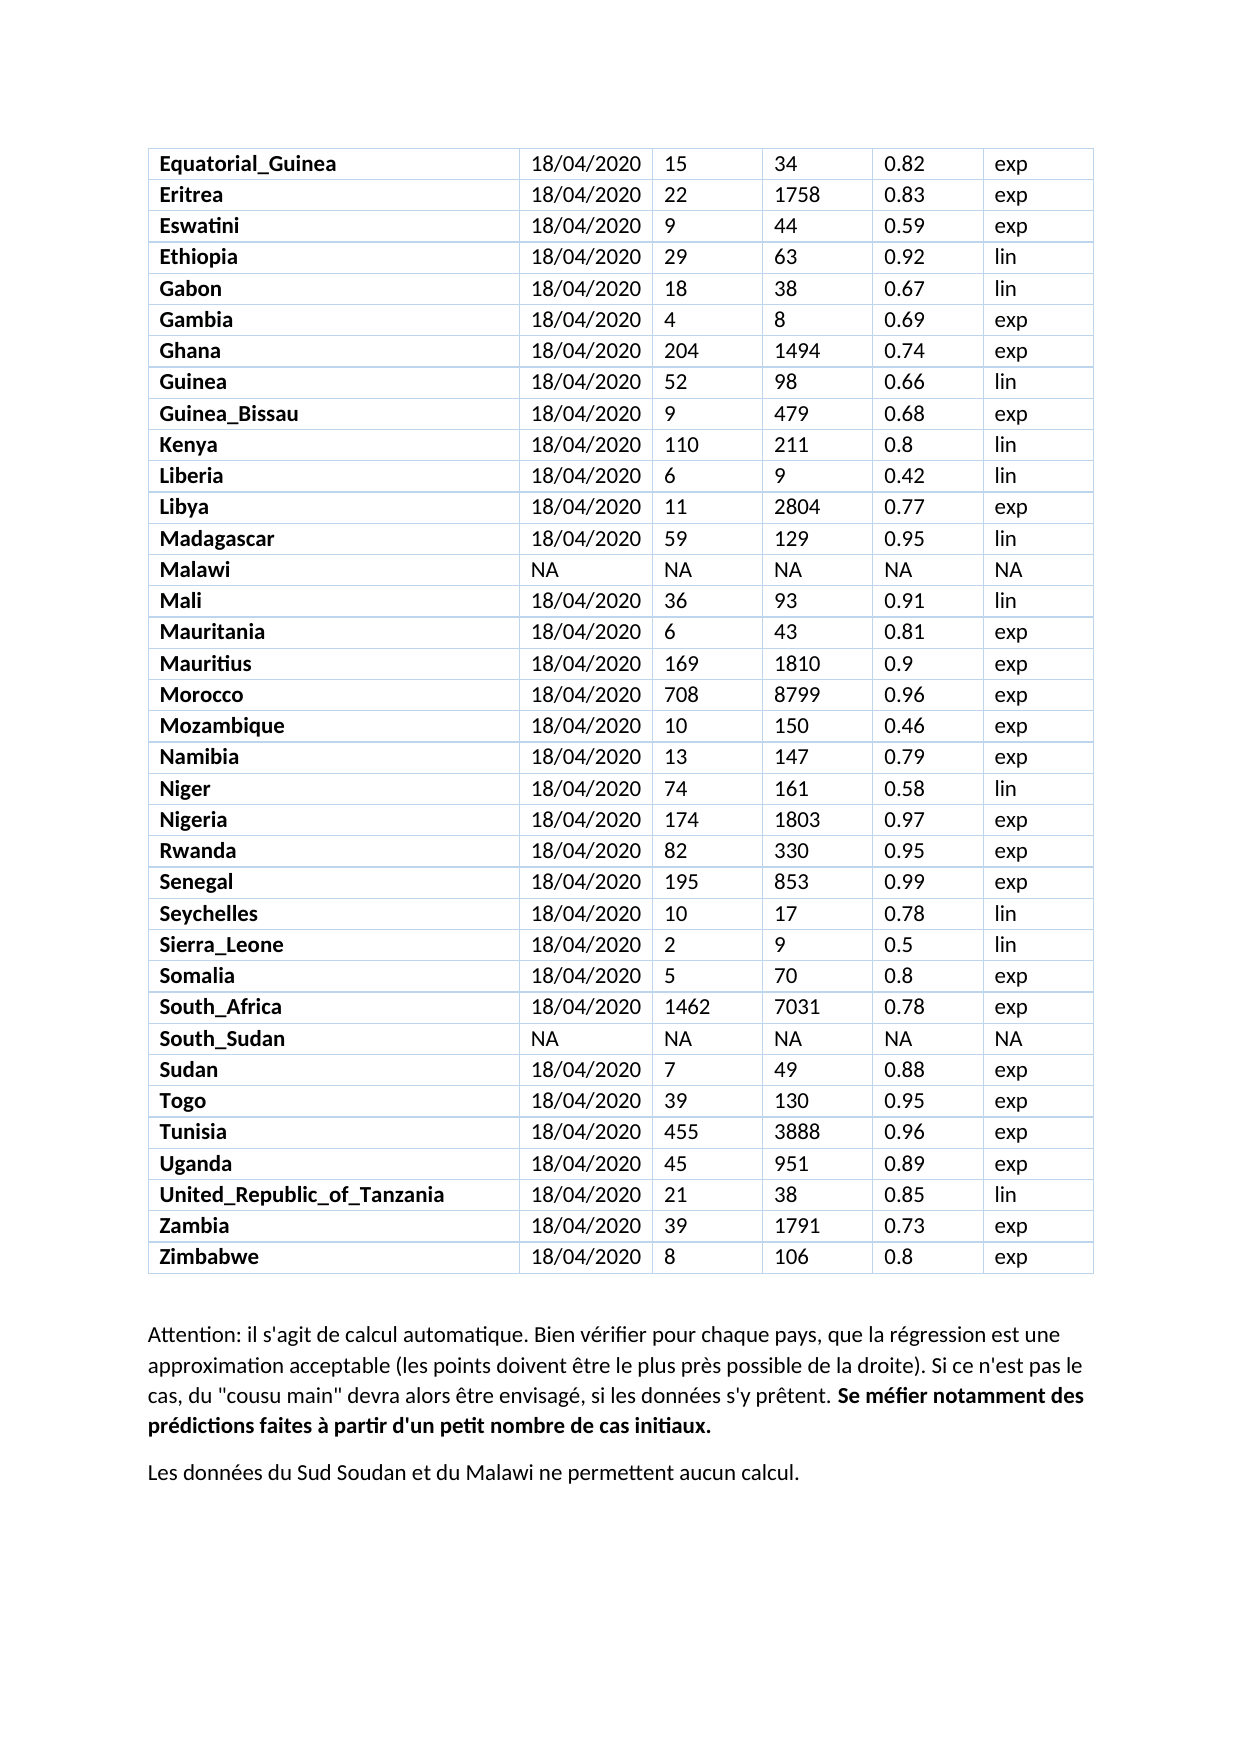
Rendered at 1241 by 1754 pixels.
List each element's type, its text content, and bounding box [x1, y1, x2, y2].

table_cell NA [984, 1024, 1093, 1054]
table_cell 0.73 [873, 1211, 983, 1241]
table_cell 0.68 [873, 399, 983, 429]
table_cell 29 [653, 243, 762, 273]
table_cell 10 [653, 711, 762, 741]
table_cell Uganda [149, 1149, 519, 1179]
table_cell 18/04/2020 [520, 368, 652, 398]
table_cell 18/04/2020 [520, 493, 652, 523]
table_cell 5 [653, 961, 762, 991]
table_cell 18/04/2020 [520, 586, 652, 616]
table_cell NA [763, 555, 872, 585]
table_cell 1810 [763, 649, 872, 679]
table_cell exp [984, 336, 1093, 366]
table_cell NA [873, 1024, 983, 1054]
table_cell 18/04/2020 [520, 1211, 652, 1241]
table_cell United_Republic_of_Tanzania [149, 1180, 519, 1210]
table_cell 2804 [763, 493, 872, 523]
table_cell 18/04/2020 [520, 461, 652, 491]
table_cell exp [984, 1055, 1093, 1085]
table_cell 0.95 [873, 1086, 983, 1116]
text Attention: il s'agit de calcul automatique. Bien vérifier pour chaque pays, que la régression est une approximation acceptable (les points doivent être le plus près possible de la droite). Si ce n'est pas le cas, du "cousu main" devra alors être envisagé, si les données s'y prêtent. Se méfier notamment des prédictions faites à partir d'un petit nombre de cas initiaux. [148, 1321, 1093, 1439]
table_cell exp [984, 493, 1093, 523]
table_cell Rwanda [149, 836, 519, 866]
table_cell exp [984, 1149, 1093, 1179]
table_cell 38 [763, 274, 872, 304]
table_cell 34 [763, 149, 872, 179]
table_cell 161 [763, 774, 872, 804]
table_cell 0.96 [873, 1118, 983, 1148]
table_cell Kenya [149, 430, 519, 460]
table_cell 18/04/2020 [520, 618, 652, 648]
table_cell 98 [763, 368, 872, 398]
table_cell NA [984, 555, 1093, 585]
table_cell NA [763, 1024, 872, 1054]
table_cell 0.69 [873, 305, 983, 335]
table_cell Ethiopia [149, 243, 519, 273]
table_cell 951 [763, 1149, 872, 1179]
table_cell 8799 [763, 680, 872, 710]
table_cell Gabon [149, 274, 519, 304]
table_cell 195 [653, 868, 762, 898]
table_cell 18/04/2020 [520, 1055, 652, 1085]
table_cell 0.42 [873, 461, 983, 491]
table_cell exp [984, 1211, 1093, 1241]
table_cell 0.8 [873, 961, 983, 991]
table_cell 0.8 [873, 1243, 983, 1273]
table_cell lin [984, 1180, 1093, 1210]
table_cell exp [984, 399, 1093, 429]
table_cell Sudan [149, 1055, 519, 1085]
table_cell exp [984, 1118, 1093, 1148]
table_cell Equatorial_Guinea [149, 149, 519, 179]
table_cell 15 [653, 149, 762, 179]
table_cell 7031 [763, 993, 872, 1023]
table_cell 22 [653, 180, 762, 210]
table_cell Gambia [149, 305, 519, 335]
table_cell 18/04/2020 [520, 1118, 652, 1148]
table_cell 6 [653, 461, 762, 491]
table_cell exp [984, 149, 1093, 179]
table_cell 45 [653, 1149, 762, 1179]
table_cell lin [984, 930, 1093, 960]
table_cell 18/04/2020 [520, 836, 652, 866]
table_cell exp [984, 180, 1093, 210]
table_cell 82 [653, 836, 762, 866]
table_cell 1758 [763, 180, 872, 210]
table_cell exp [984, 1086, 1093, 1116]
table_cell NA [520, 1024, 652, 1054]
table_cell Zambia [149, 1211, 519, 1241]
table_cell 2 [653, 930, 762, 960]
table_cell 11 [653, 493, 762, 523]
table_cell 708 [653, 680, 762, 710]
table_cell 18/04/2020 [520, 1086, 652, 1116]
table_cell 9 [763, 461, 872, 491]
table_cell 18 [653, 274, 762, 304]
table_cell 43 [763, 618, 872, 648]
table_cell 18/04/2020 [520, 430, 652, 460]
table_cell 169 [653, 649, 762, 679]
table_cell exp [984, 836, 1093, 866]
table_cell lin [984, 368, 1093, 398]
table_cell 479 [763, 399, 872, 429]
table_cell 18/04/2020 [520, 993, 652, 1023]
table_cell 18/04/2020 [520, 961, 652, 991]
table_cell Niger [149, 774, 519, 804]
table_cell exp [984, 305, 1093, 335]
table_cell Mozambique [149, 711, 519, 741]
table_cell 0.66 [873, 368, 983, 398]
table_cell 44 [763, 211, 872, 241]
table_cell exp [984, 805, 1093, 835]
table_cell NA [653, 555, 762, 585]
table_cell 0.97 [873, 805, 983, 835]
table_cell 455 [653, 1118, 762, 1148]
table_cell Seychelles [149, 899, 519, 929]
table_cell South_Sudan [149, 1024, 519, 1054]
table_cell 18/04/2020 [520, 243, 652, 273]
table_cell 18/04/2020 [520, 149, 652, 179]
table_cell 147 [763, 743, 872, 773]
table_cell 18/04/2020 [520, 805, 652, 835]
table_cell 9 [763, 930, 872, 960]
table_cell 0.5 [873, 930, 983, 960]
table_cell 0.78 [873, 899, 983, 929]
table_cell 0.91 [873, 586, 983, 616]
table_cell 0.83 [873, 180, 983, 210]
table_cell 18/04/2020 [520, 680, 652, 710]
table_cell Guinea [149, 368, 519, 398]
table_cell 853 [763, 868, 872, 898]
table_cell 18/04/2020 [520, 1180, 652, 1210]
table_cell 63 [763, 243, 872, 273]
table_cell 13 [653, 743, 762, 773]
table_cell 0.99 [873, 868, 983, 898]
table_cell 36 [653, 586, 762, 616]
table_cell Nigeria [149, 805, 519, 835]
table_cell NA [520, 555, 652, 585]
table_cell 0.9 [873, 649, 983, 679]
table_cell lin [984, 243, 1093, 273]
table_cell 0.85 [873, 1180, 983, 1210]
table_cell lin [984, 774, 1093, 804]
table_cell exp [984, 711, 1093, 741]
table_cell 9 [653, 211, 762, 241]
table_cell 330 [763, 836, 872, 866]
table_cell 130 [763, 1086, 872, 1116]
table_cell 0.81 [873, 618, 983, 648]
table_cell 18/04/2020 [520, 305, 652, 335]
table_cell South_Africa [149, 993, 519, 1023]
table_cell 21 [653, 1180, 762, 1210]
table_cell 39 [653, 1086, 762, 1116]
table_cell lin [984, 430, 1093, 460]
table_cell 110 [653, 430, 762, 460]
table_cell Malawi [149, 555, 519, 585]
table_cell 0.58 [873, 774, 983, 804]
table_cell Mauritius [149, 649, 519, 679]
table_cell exp [984, 961, 1093, 991]
table_cell lin [984, 899, 1093, 929]
table_cell 18/04/2020 [520, 930, 652, 960]
table_cell 18/04/2020 [520, 274, 652, 304]
table_cell 18/04/2020 [520, 899, 652, 929]
table_cell 0.96 [873, 680, 983, 710]
table_cell 0.82 [873, 149, 983, 179]
table_cell 18/04/2020 [520, 1149, 652, 1179]
table_cell 0.8 [873, 430, 983, 460]
table_cell 18/04/2020 [520, 868, 652, 898]
table_cell 18/04/2020 [520, 336, 652, 366]
table_cell Sierra_Leone [149, 930, 519, 960]
table_cell 1462 [653, 993, 762, 1023]
table_cell 4 [653, 305, 762, 335]
table_cell exp [984, 993, 1093, 1023]
table_cell 0.74 [873, 336, 983, 366]
text Les données du Sud Soudan et du Malawi ne permettent aucun calcul. [148, 1458, 1093, 1486]
table_cell 10 [653, 899, 762, 929]
table_cell 204 [653, 336, 762, 366]
table_cell exp [984, 743, 1093, 773]
table_cell exp [984, 680, 1093, 710]
table_cell 59 [653, 524, 762, 554]
table_cell 8 [763, 305, 872, 335]
table_cell 3888 [763, 1118, 872, 1148]
table_cell Mauritania [149, 618, 519, 648]
table_cell Guinea_Bissau [149, 399, 519, 429]
table_cell 211 [763, 430, 872, 460]
table_cell 0.46 [873, 711, 983, 741]
table_cell Eritrea [149, 180, 519, 210]
table_cell 18/04/2020 [520, 743, 652, 773]
table_cell 129 [763, 524, 872, 554]
table_cell 106 [763, 1243, 872, 1273]
table_cell 18/04/2020 [520, 649, 652, 679]
table_cell 0.92 [873, 243, 983, 273]
table_cell Somalia [149, 961, 519, 991]
table_cell exp [984, 868, 1093, 898]
table_cell exp [984, 1243, 1093, 1273]
table_cell 74 [653, 774, 762, 804]
table_cell 1494 [763, 336, 872, 366]
table_cell 6 [653, 618, 762, 648]
table_cell 18/04/2020 [520, 774, 652, 804]
table_cell 18/04/2020 [520, 180, 652, 210]
table_cell 0.88 [873, 1055, 983, 1085]
table_cell 1791 [763, 1211, 872, 1241]
table_cell 93 [763, 586, 872, 616]
table_cell NA [873, 555, 983, 585]
table_cell lin [984, 461, 1093, 491]
table_cell 17 [763, 899, 872, 929]
table_cell lin [984, 274, 1093, 304]
table_cell Mali [149, 586, 519, 616]
table_cell Eswatini [149, 211, 519, 241]
table_cell Senegal [149, 868, 519, 898]
table_cell 0.89 [873, 1149, 983, 1179]
table_cell 39 [653, 1211, 762, 1241]
table_cell 0.59 [873, 211, 983, 241]
table_cell 38 [763, 1180, 872, 1210]
table_cell Togo [149, 1086, 519, 1116]
table_cell Madagascar [149, 524, 519, 554]
table_cell Morocco [149, 680, 519, 710]
table_cell 8 [653, 1243, 762, 1273]
table_cell 52 [653, 368, 762, 398]
table_cell Zimbabwe [149, 1243, 519, 1273]
table_cell exp [984, 649, 1093, 679]
table_cell Ghana [149, 336, 519, 366]
table_cell 0.78 [873, 993, 983, 1023]
table_cell Liberia [149, 461, 519, 491]
table_cell Namibia [149, 743, 519, 773]
table_cell Libya [149, 493, 519, 523]
table_cell NA [653, 1024, 762, 1054]
table_cell 0.95 [873, 836, 983, 866]
table_cell exp [984, 618, 1093, 648]
table_cell 18/04/2020 [520, 711, 652, 741]
table_cell 174 [653, 805, 762, 835]
table_cell 70 [763, 961, 872, 991]
table_cell 7 [653, 1055, 762, 1085]
table_cell lin [984, 586, 1093, 616]
table_cell 0.67 [873, 274, 983, 304]
table_cell lin [984, 524, 1093, 554]
table_cell 49 [763, 1055, 872, 1085]
table_cell Tunisia [149, 1118, 519, 1148]
table_cell exp [984, 211, 1093, 241]
table_cell 18/04/2020 [520, 1243, 652, 1273]
table_cell 9 [653, 399, 762, 429]
table_cell 1803 [763, 805, 872, 835]
table_cell 18/04/2020 [520, 211, 652, 241]
table_cell 0.77 [873, 493, 983, 523]
table_cell 0.95 [873, 524, 983, 554]
table_cell 150 [763, 711, 872, 741]
table_cell 0.79 [873, 743, 983, 773]
table_cell 18/04/2020 [520, 399, 652, 429]
table_cell 18/04/2020 [520, 524, 652, 554]
